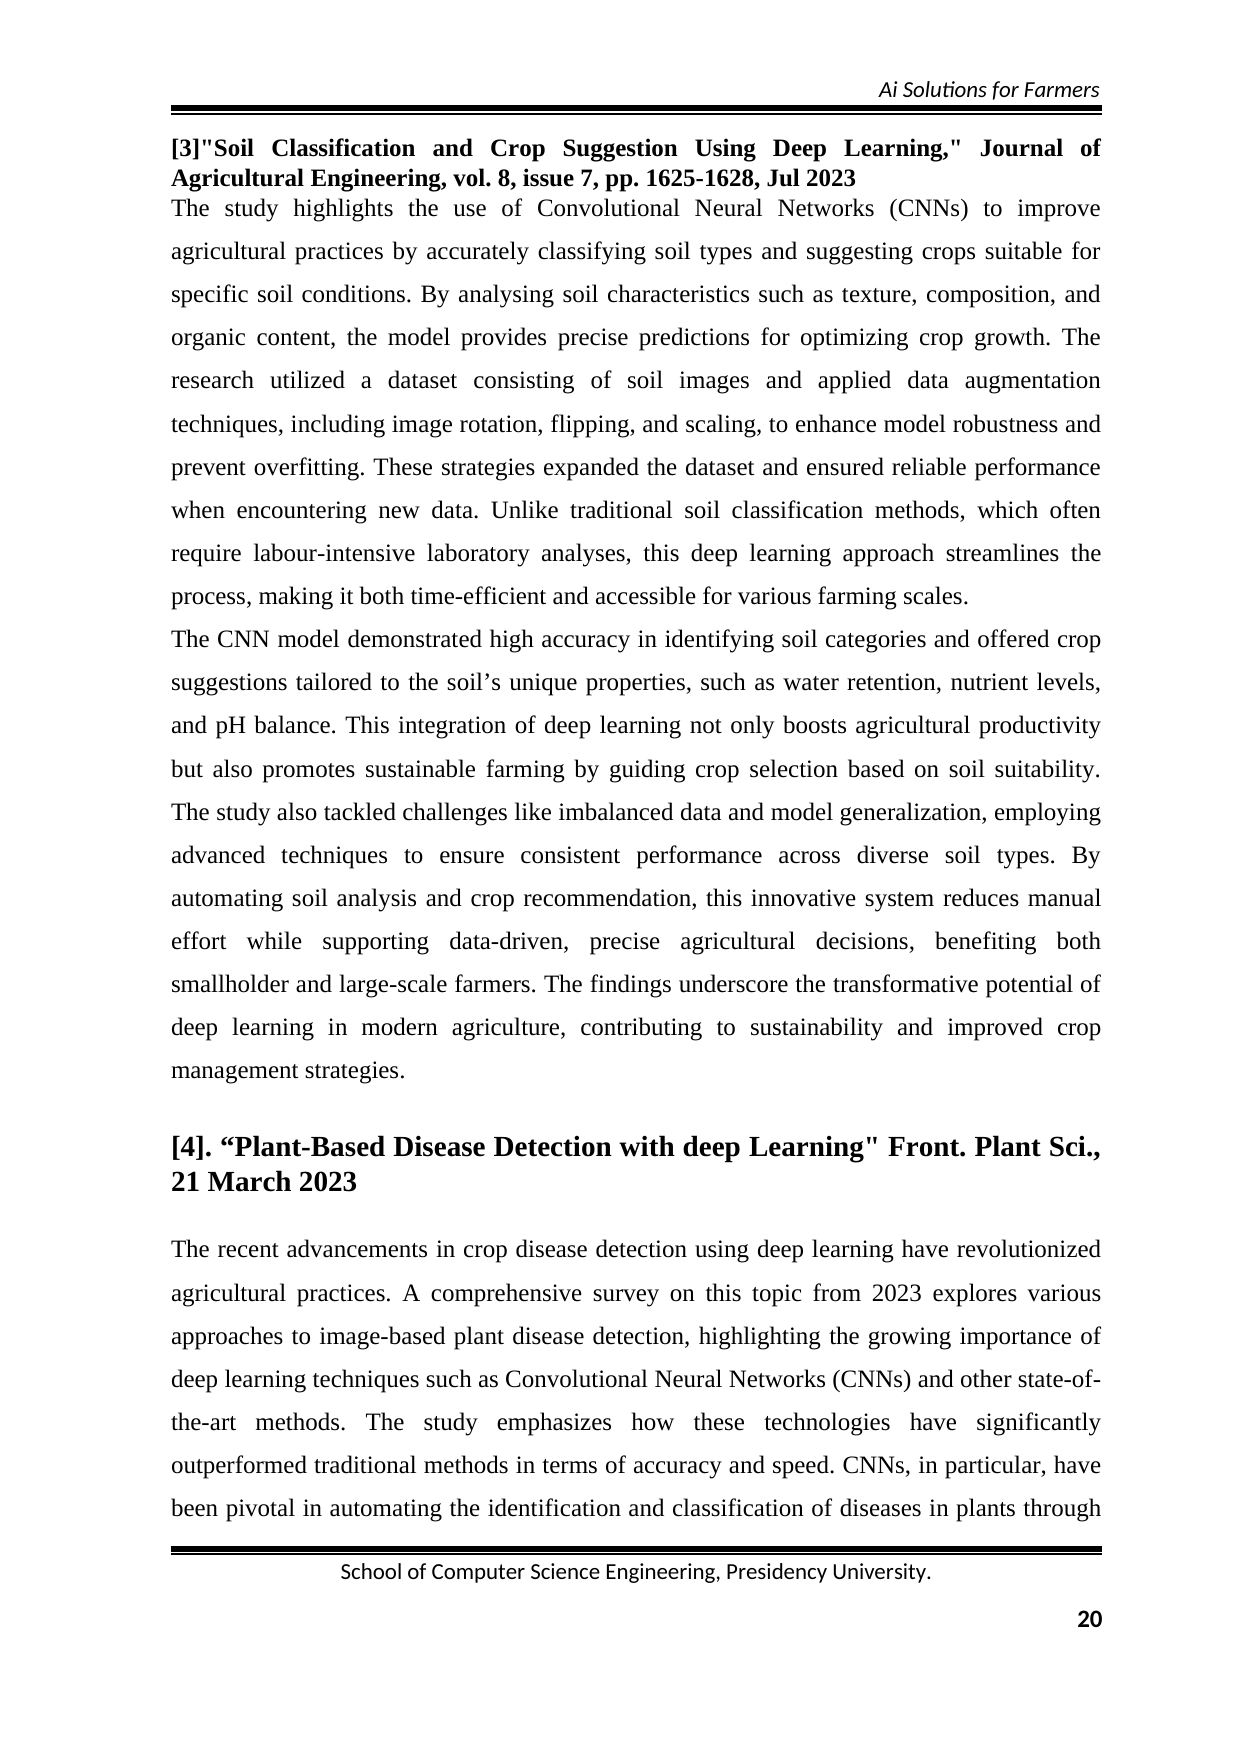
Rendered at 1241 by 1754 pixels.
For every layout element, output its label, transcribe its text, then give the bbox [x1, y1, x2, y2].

text [3]"Soil Classification and Crop Suggestion Using Deep Learning," Journal of Agricultural Engineering, vol. 8, issue 7, pp. 1625-1628, Jul 2023 [171, 133, 1102, 192]
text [171, 1234, 1102, 1522]
text The CNN model demonstrated high accuracy in identifying soil categories and offered crop suggestions tailored to the soil’s unique properties, such as water retention, nutrient levels, and pH balance. This integration of deep learning not only boosts agricultural productivity but also promotes sustainable farming by guiding crop selection based on soil suitability. The study also tackled challenges like imbalanced data and model generalization, employing advanced techniques to ensure consistent performance across diverse soil types. By automating soil analysis and crop recommendation, this innovative system reduces manual effort while supporting data-driven, precise agricultural decisions, benefiting both smallholder and large-scale farmers. The findings underscore the transformative potential of deep learning in modern agriculture, contributing to sustainability and improved crop management strategies. [171, 624, 1102, 1084]
text [4]. “Plant-Based Disease Detection with deep Learning" Front. Plant Sci., 21 March 2023 [171, 1129, 1102, 1198]
text The study highlights the use of Convolutional Neural Networks (CNNs) to improve agricultural practices by accurately classifying soil types and suggesting crops suitable for specific soil conditions. By analysing soil characteristics such as texture, composition, and organic content, the model provides precise predictions for optimizing crop growth. The research utilized a dataset consisting of soil images and applied data augmentation techniques, including image rotation, flipping, and scaling, to enhance model robustness and prevent overfitting. These strategies expanded the dataset and ensured reliable performance when encountering new data. Unlike traditional soil classification methods, which often require labour-intensive laboratory analyses, this deep learning approach streamlines the process, making it both time-efficient and accessible for various farming scales. [171, 193, 1102, 610]
